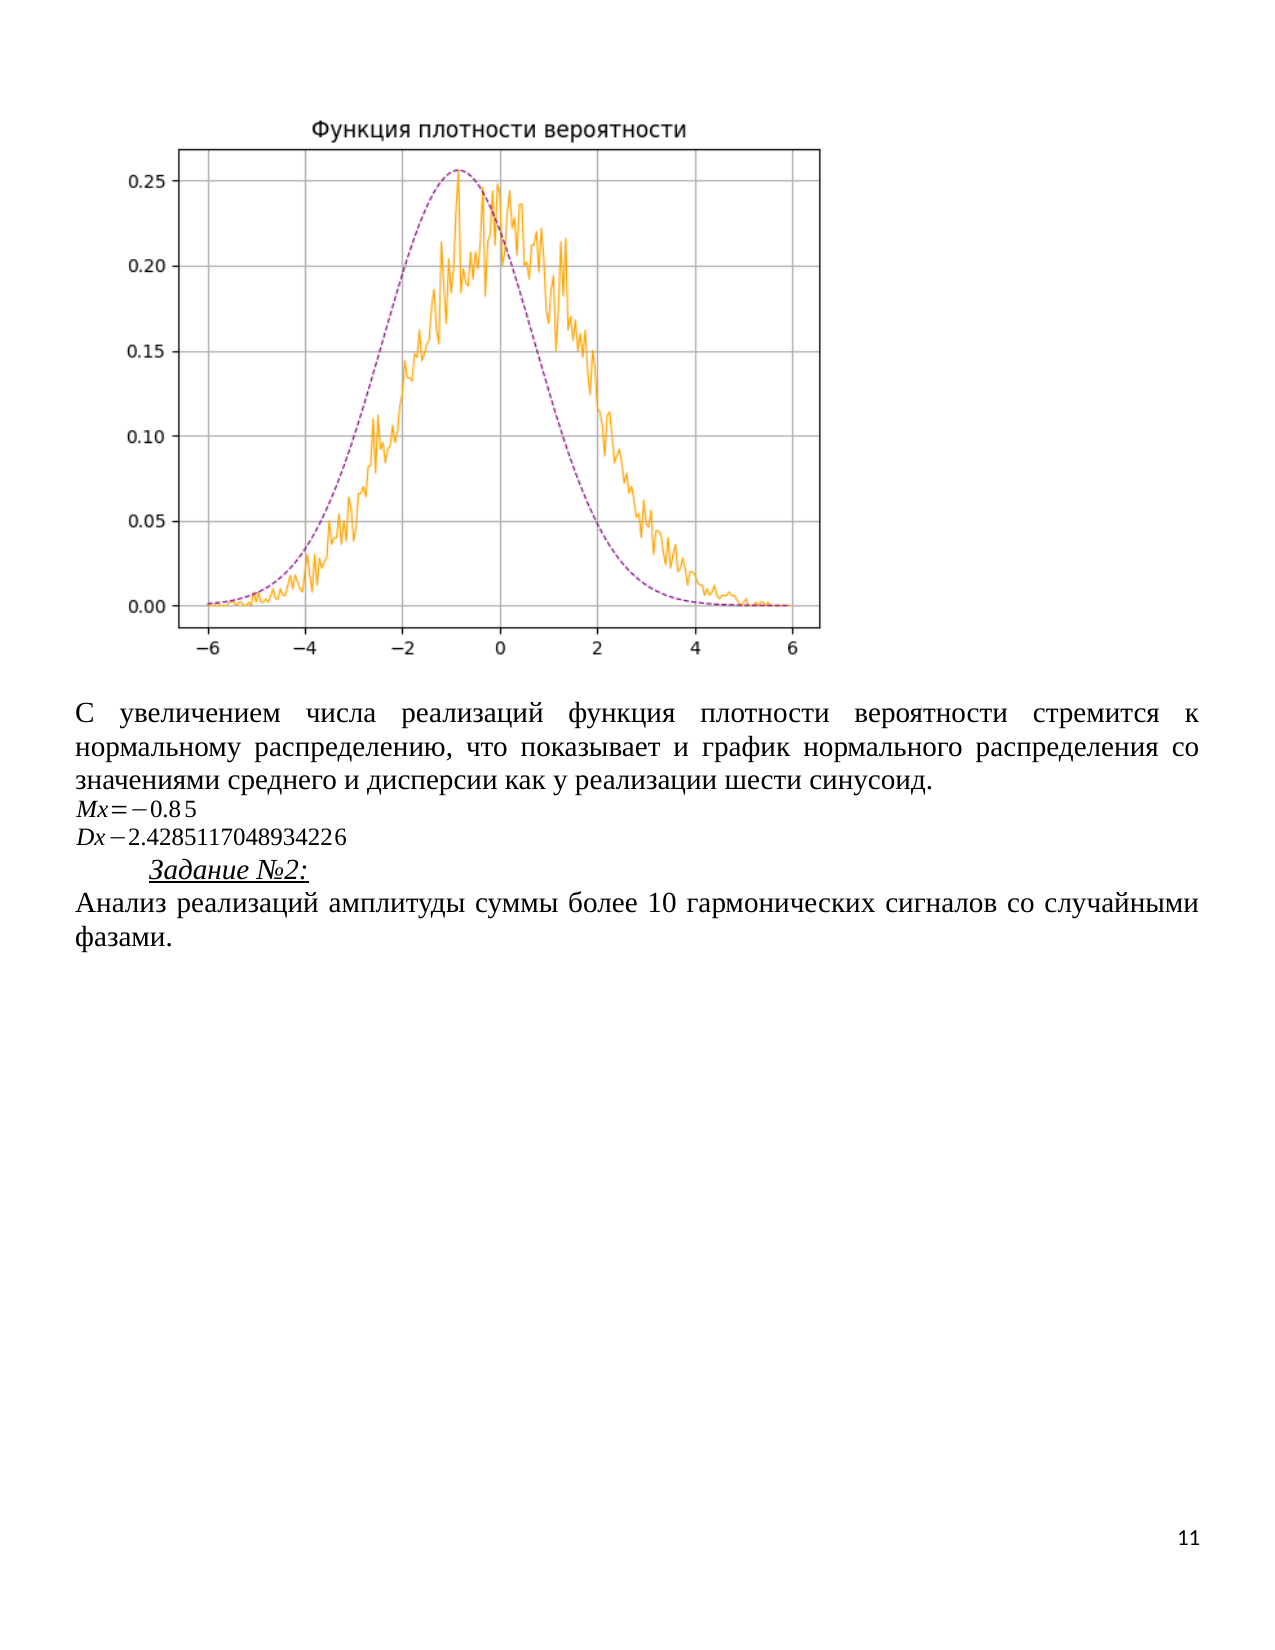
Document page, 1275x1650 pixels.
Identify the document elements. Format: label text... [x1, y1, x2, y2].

picture [75, 75, 902, 696]
text С увеличением числа реализаций функция плотности вероятности стремится к нормальному распределению, что показывает и график нормального распределения со значениями среднего и дисперсии как у реализации шести синусоид. [75, 695, 1200, 796]
text Задание №2: [75, 852, 1200, 885]
text Анализ реализаций амплитуды суммы более 10 гармонических сигналов со случайными фазами. [75, 885, 1200, 952]
